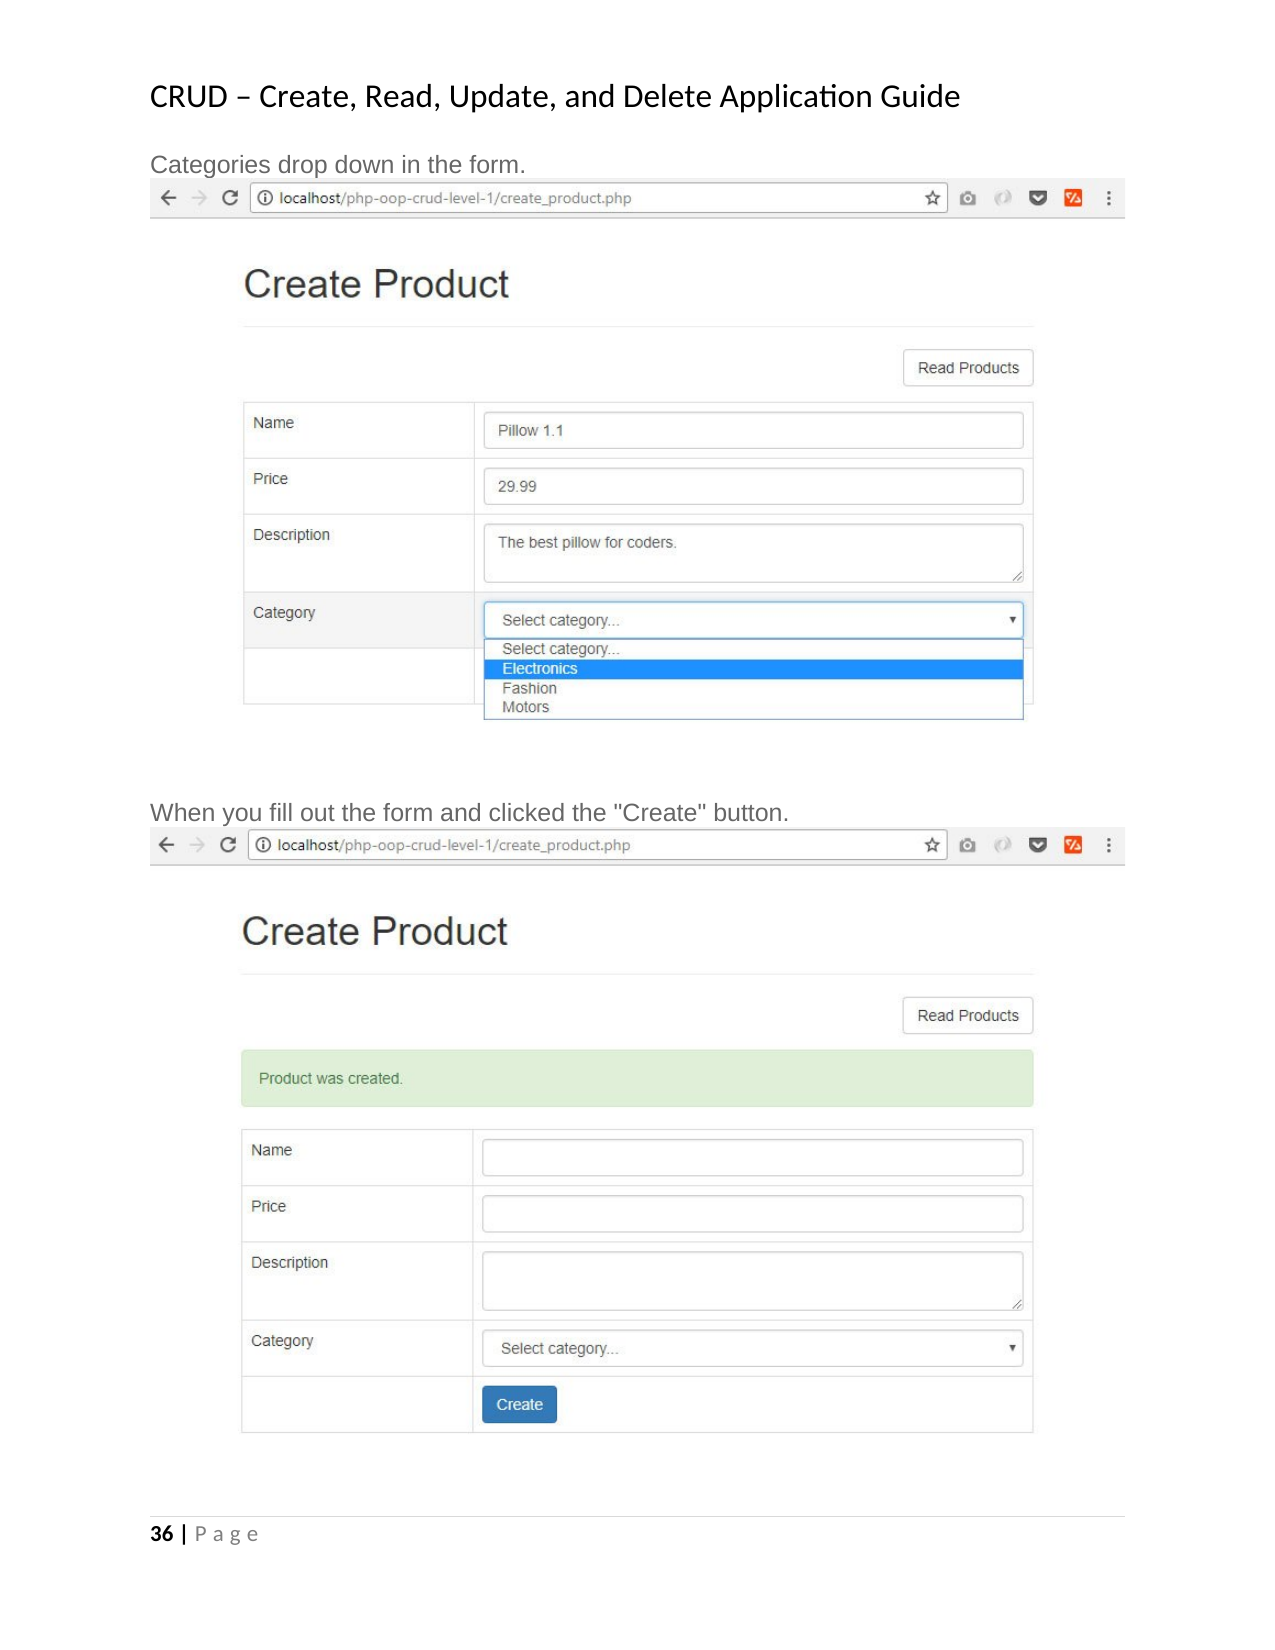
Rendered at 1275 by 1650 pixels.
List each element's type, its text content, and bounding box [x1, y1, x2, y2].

text Categories drop down in the form. [150, 150, 1125, 178]
picture [150, 827, 1125, 1475]
text When you fill out the form and clicked the "Create" button. [150, 798, 1125, 827]
picture [150, 178, 1125, 777]
